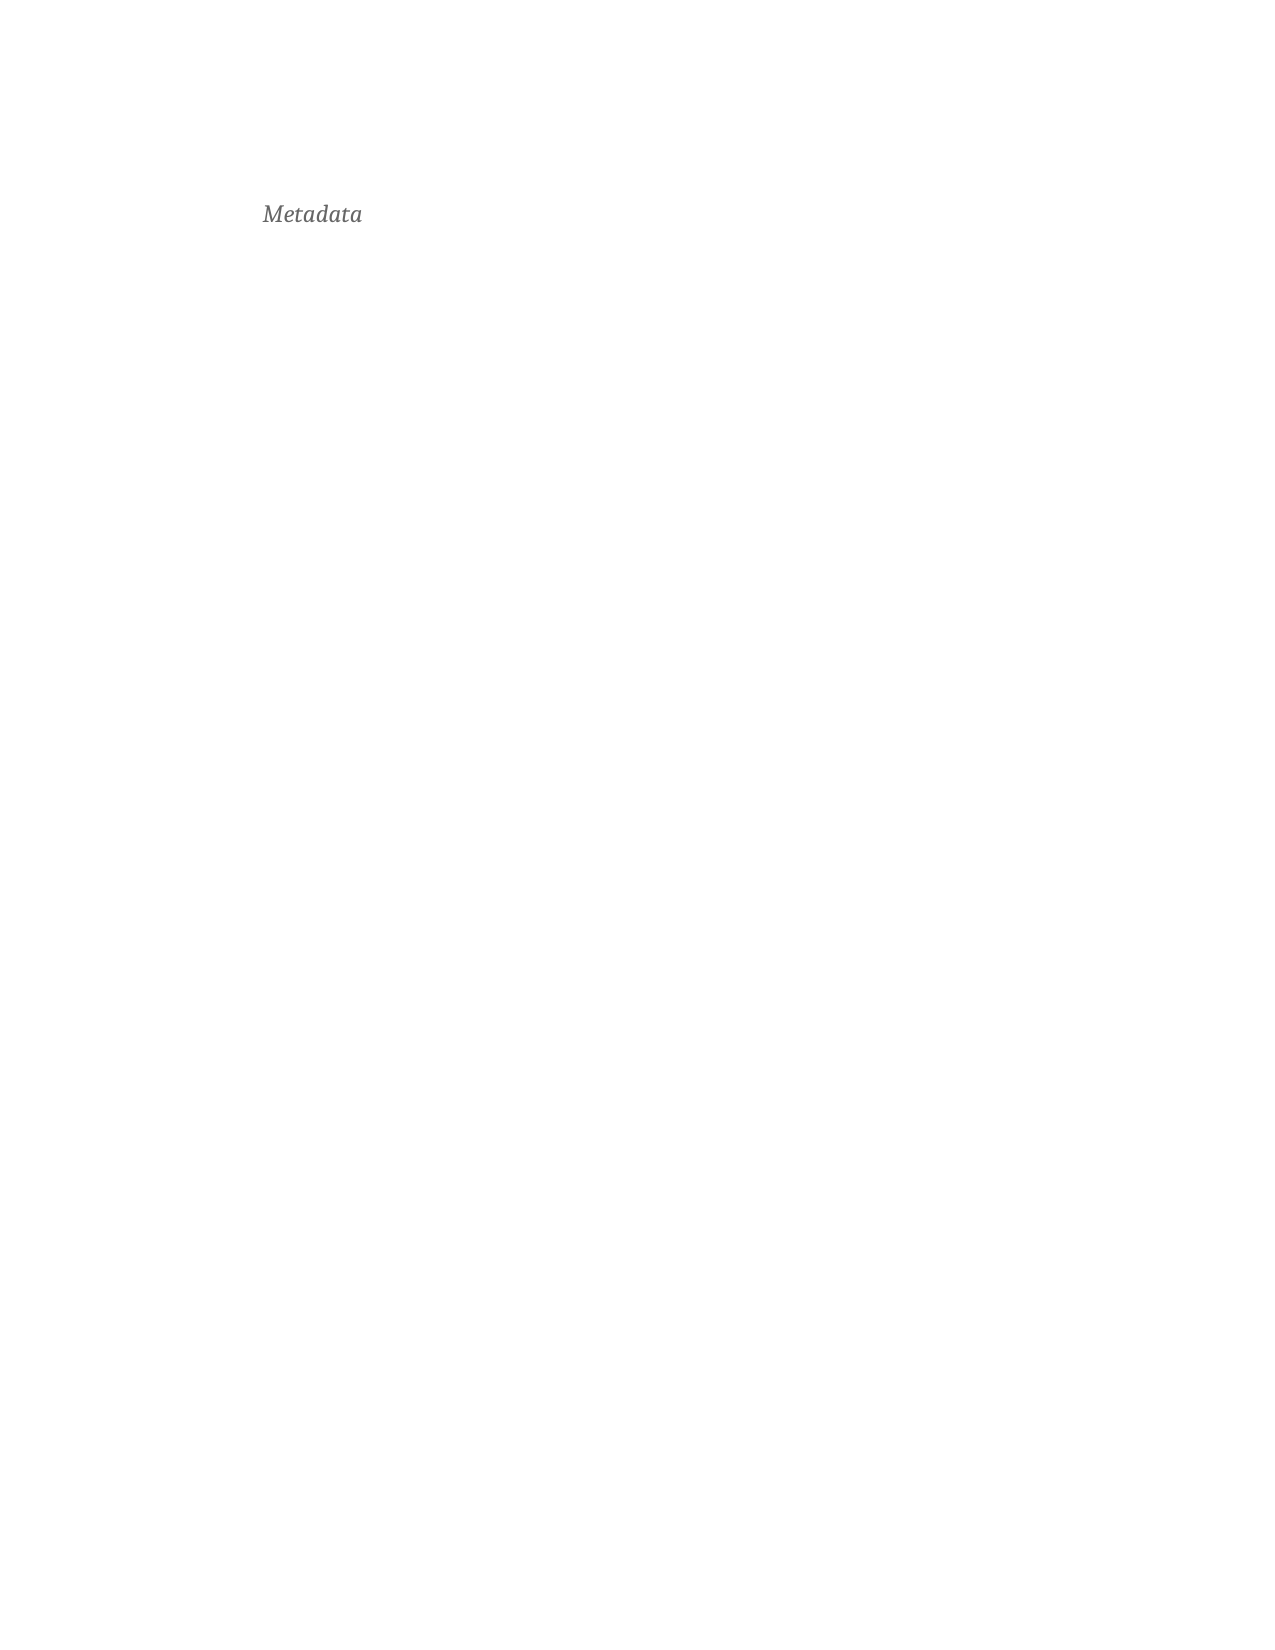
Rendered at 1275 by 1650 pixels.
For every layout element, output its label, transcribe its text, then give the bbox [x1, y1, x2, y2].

text Metadata [262, 199, 1125, 228]
